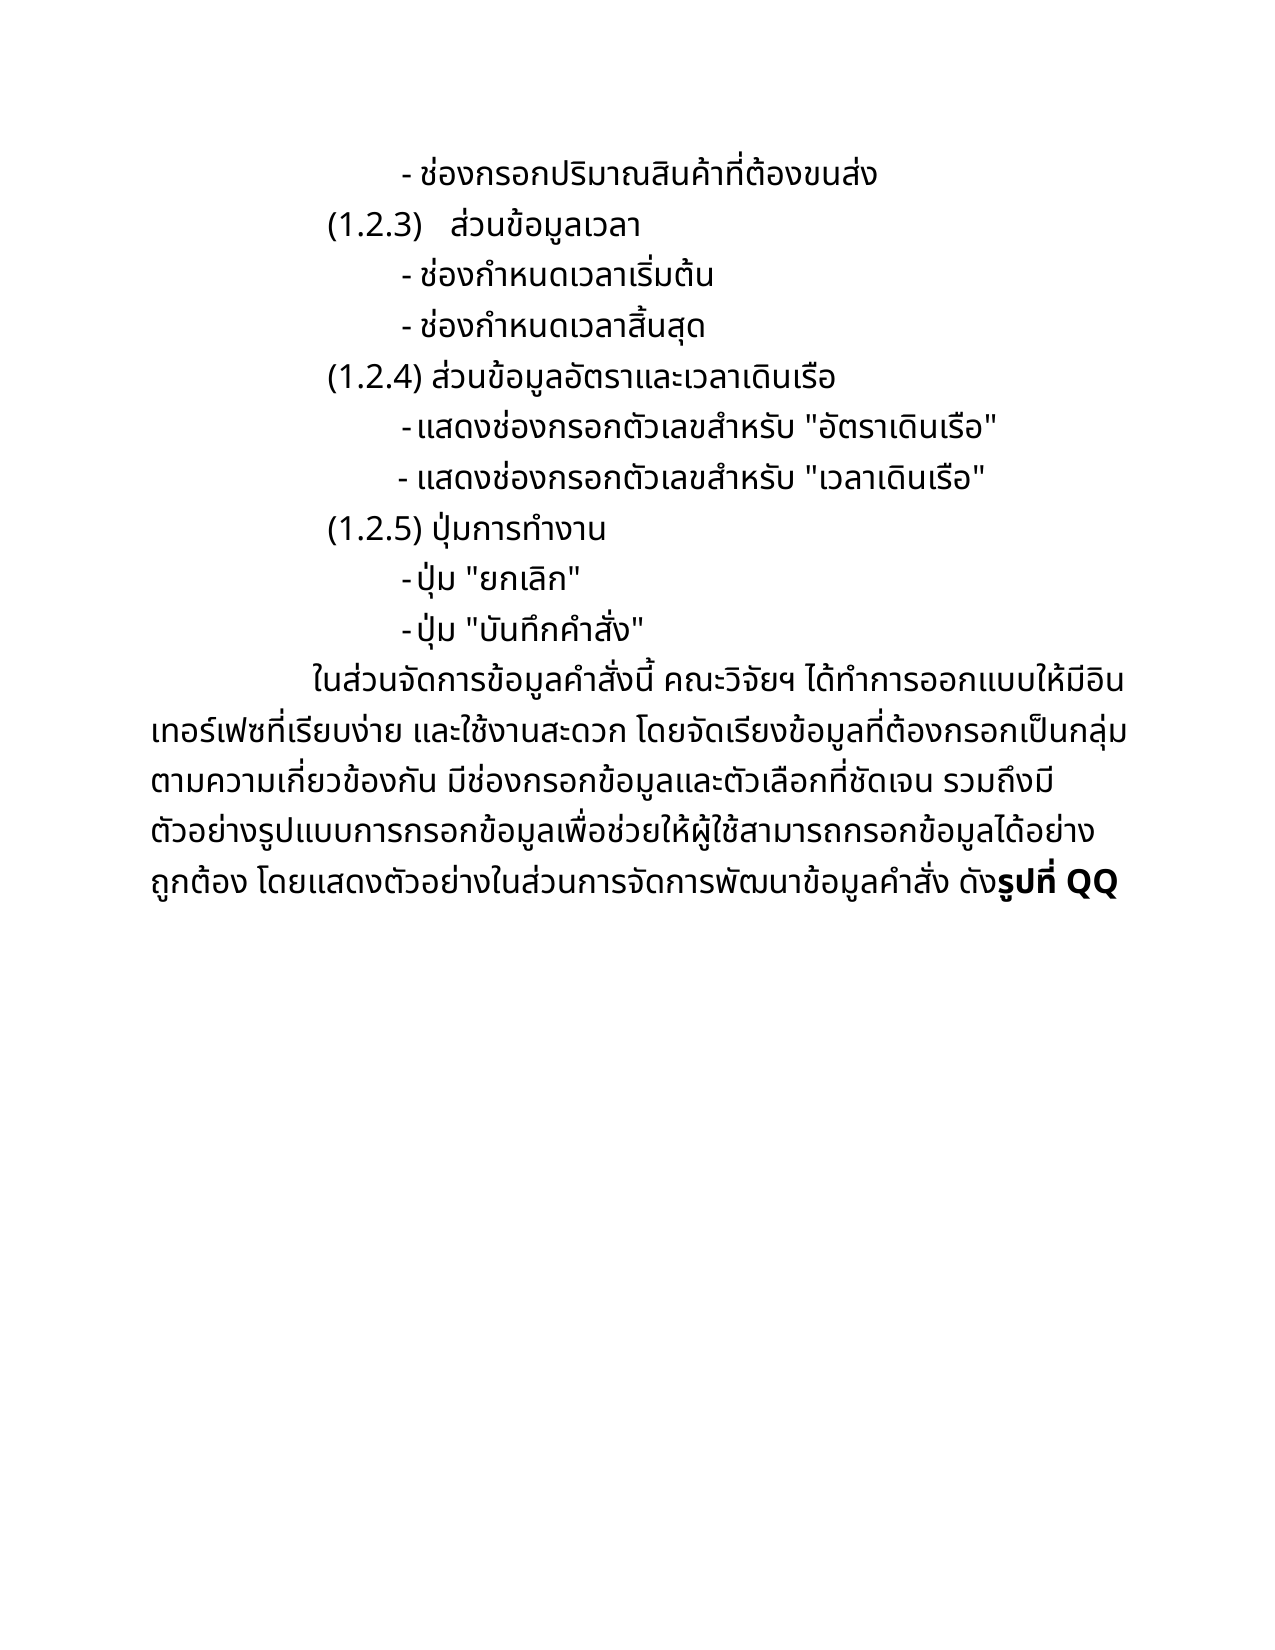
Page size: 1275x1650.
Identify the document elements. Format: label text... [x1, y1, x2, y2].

list แสดงช่องกรอกตัวเลขสำหรับ "อัตราเดินเรือ" [401, 403, 1130, 454]
list (1.2.4) ส่วนข้อมูลอัตราและเวลาเดินเรือ [327, 352, 1130, 403]
list ปุ่ม "ยกเลิก" [401, 555, 1130, 606]
list ในส่วนจัดการข้อมูลคำสั่งนี้ คณะวิจัยฯ ได้ทำการออกแบบให้มีอินเทอร์เฟซที่เรียบง่าย และใช้งานสะดวก โดยจัดเรียงข้อมูลที่ต้องกรอกเป็นกลุ่มตามความเกี่ยวข้องกัน มีช่องกรอกข้อมูลและตัวเลือกที่ชัดเจน รวมถึงมีตัวอย่างรูปแบบการกรอกข้อมูลเพื่อช่วยให้ผู้ใช้สามารถกรอกข้อมูลได้อย่างถูกต้อง โดยแสดงตัวอย่างในส่วนการจัดการพัฒนาข้อมูลคำสั่ง ดังรูปที่ QQ [150, 656, 1130, 908]
list (1.2.5) ปุ่มการทำงาน [327, 504, 1130, 555]
list ช่องกำหนดเวลาสิ้นสุด [401, 302, 1130, 352]
list แสดงช่องกรอกตัวเลขสำหรับ "เวลาเดินเรือ" [397, 454, 1130, 504]
list ช่องกรอกปริมาณสินค้าที่ต้องขนส่ง [401, 150, 1130, 201]
list ปุ่ม "บันทึกคำสั่ง" [401, 606, 1130, 656]
list ช่องกำหนดเวลาเริ่มต้น [401, 251, 1130, 302]
list (1.2.3) ส่วนข้อมูลเวลา [327, 201, 1130, 251]
